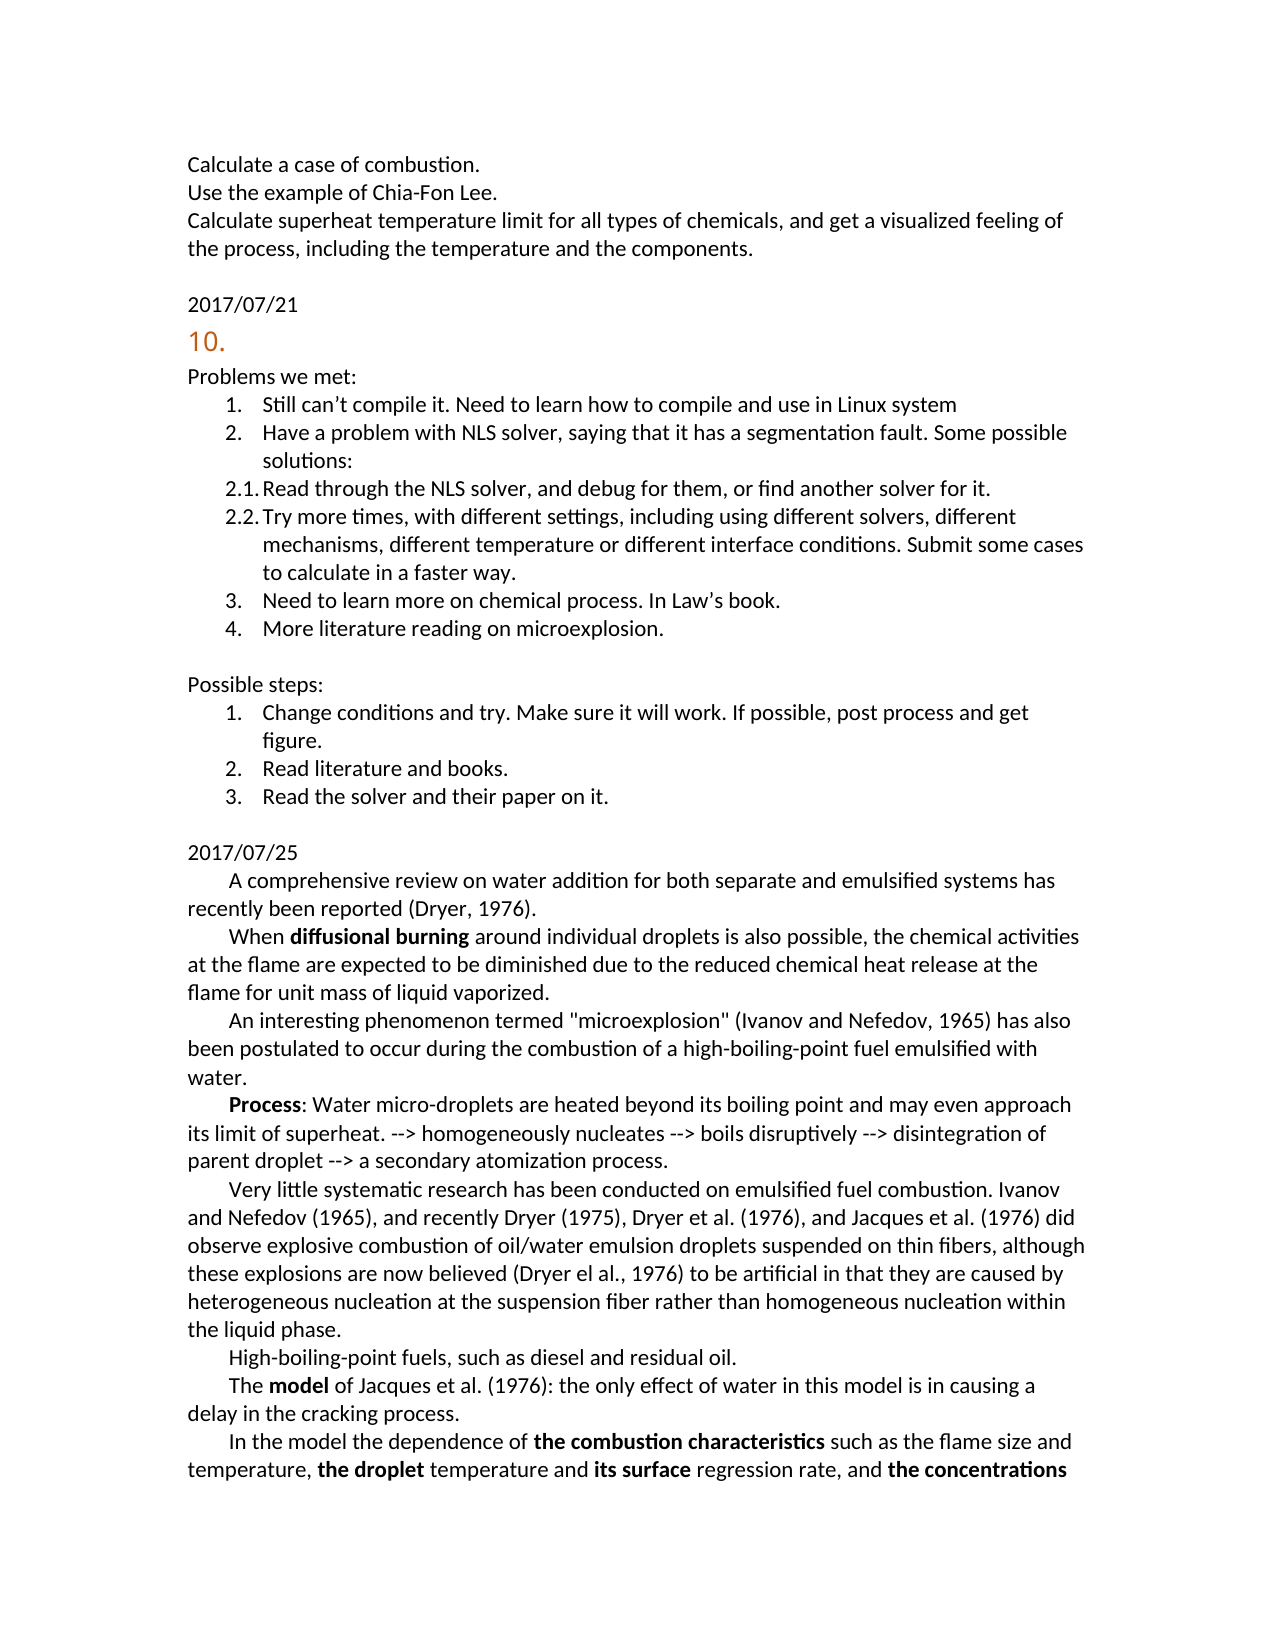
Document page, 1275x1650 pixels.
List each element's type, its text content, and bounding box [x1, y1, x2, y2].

text Use the example of Chia-Fon Lee. [187, 178, 1087, 206]
subtitle 10. [187, 322, 1087, 359]
list Have a problem with NLS solver, saying that it has a segmentation fault. Some possible solutions: [225, 418, 1087, 474]
text The model of Jacques et al. (1976): the only effect of water in this model is in causing a delay in the cracking process. [187, 1371, 1087, 1427]
list Read the solver and their paper on it. [225, 782, 1087, 810]
list Read literature and books. [225, 754, 1087, 782]
text Possible steps: [187, 670, 1087, 698]
list Read through the NLS solver, and debug for them, or find another solver for it. [225, 474, 1087, 502]
text A comprehensive review on water addition for both separate and emulsified systems has recently been reported (Dryer, 1976). [187, 866, 1087, 922]
list Change conditions and try. Make sure it will work. If possible, post process and get figure. [225, 698, 1087, 754]
text Very little systematic research has been conducted on emulsified fuel combustion. Ivanov and Nefedov (1965), and recently Dryer (1975), Dryer et al. (1976), and Jacques et al. (1976) did observe explosive combustion of oil/water emulsion droplets suspended on thin fibers, although these explosions are now believed (Dryer el al., 1976) to be artificial in that they are caused by heterogeneous nucleation at the suspension fiber rather than homogeneous nucleation within the liquid phase. [187, 1175, 1087, 1343]
text 2017/07/25 [187, 838, 1087, 866]
list Need to learn more on chemical process. In Law’s book. [225, 586, 1087, 614]
text An interesting phenomenon termed "microexplosion" (Ivanov and Nefedov, 1965) has also been postulated to occur during the combustion of a high-boiling-point fuel emulsified with water. [187, 1007, 1087, 1091]
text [187, 1427, 1087, 1483]
list More literature reading on microexplosion. [225, 614, 1087, 642]
text Problems we met: [187, 362, 1087, 390]
text Calculate a case of combustion. [187, 150, 1087, 178]
text When diffusional burning around individual droplets is also possible, the chemical activities at the flame are expected to be diminished due to the reduced chemical heat release at the flame for unit mass of liquid vaporized. [187, 922, 1087, 1007]
text Calculate superheat temperature limit for all types of chemicals, and get a visualized feeling of the process, including the temperature and the components. [187, 206, 1087, 262]
text 2017/07/21 [187, 290, 1087, 318]
text High-boiling-point fuels, such as diesel and residual oil. [187, 1343, 1087, 1371]
list Still can’t compile it. Need to learn how to compile and use in Linux system [225, 390, 1087, 418]
list Try more times, with different settings, including using different solvers, different mechanisms, different temperature or different interface conditions. Submit some cases to calculate in a faster way. [225, 502, 1087, 586]
text Process: Water micro-droplets are heated beyond its boiling point and may even approach its limit of superheat. --> homogeneously nucleates --> boils disruptively --> disintegration of parent droplet --> a secondary atomization process. [187, 1091, 1087, 1175]
